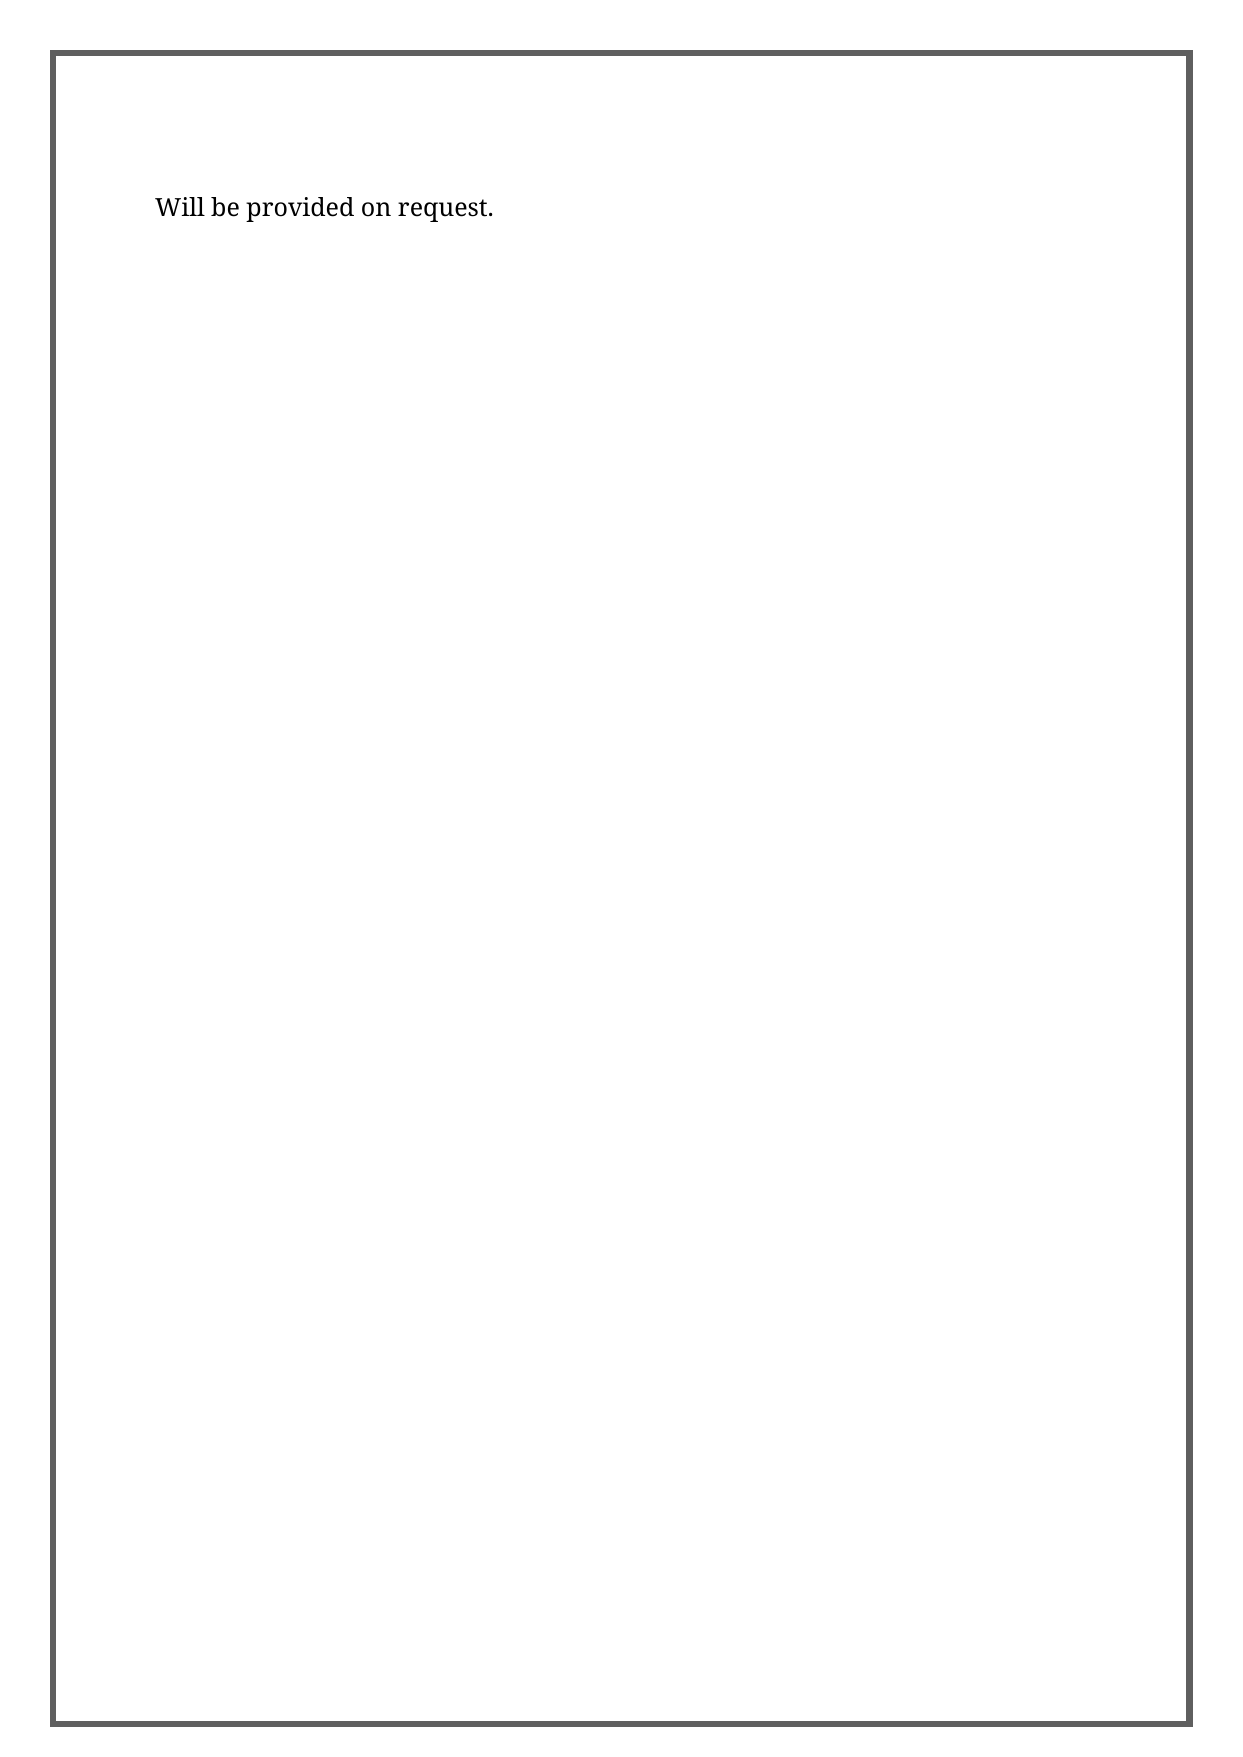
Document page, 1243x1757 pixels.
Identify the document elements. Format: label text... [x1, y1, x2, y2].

text Will be provided on request. [155, 190, 1130, 224]
